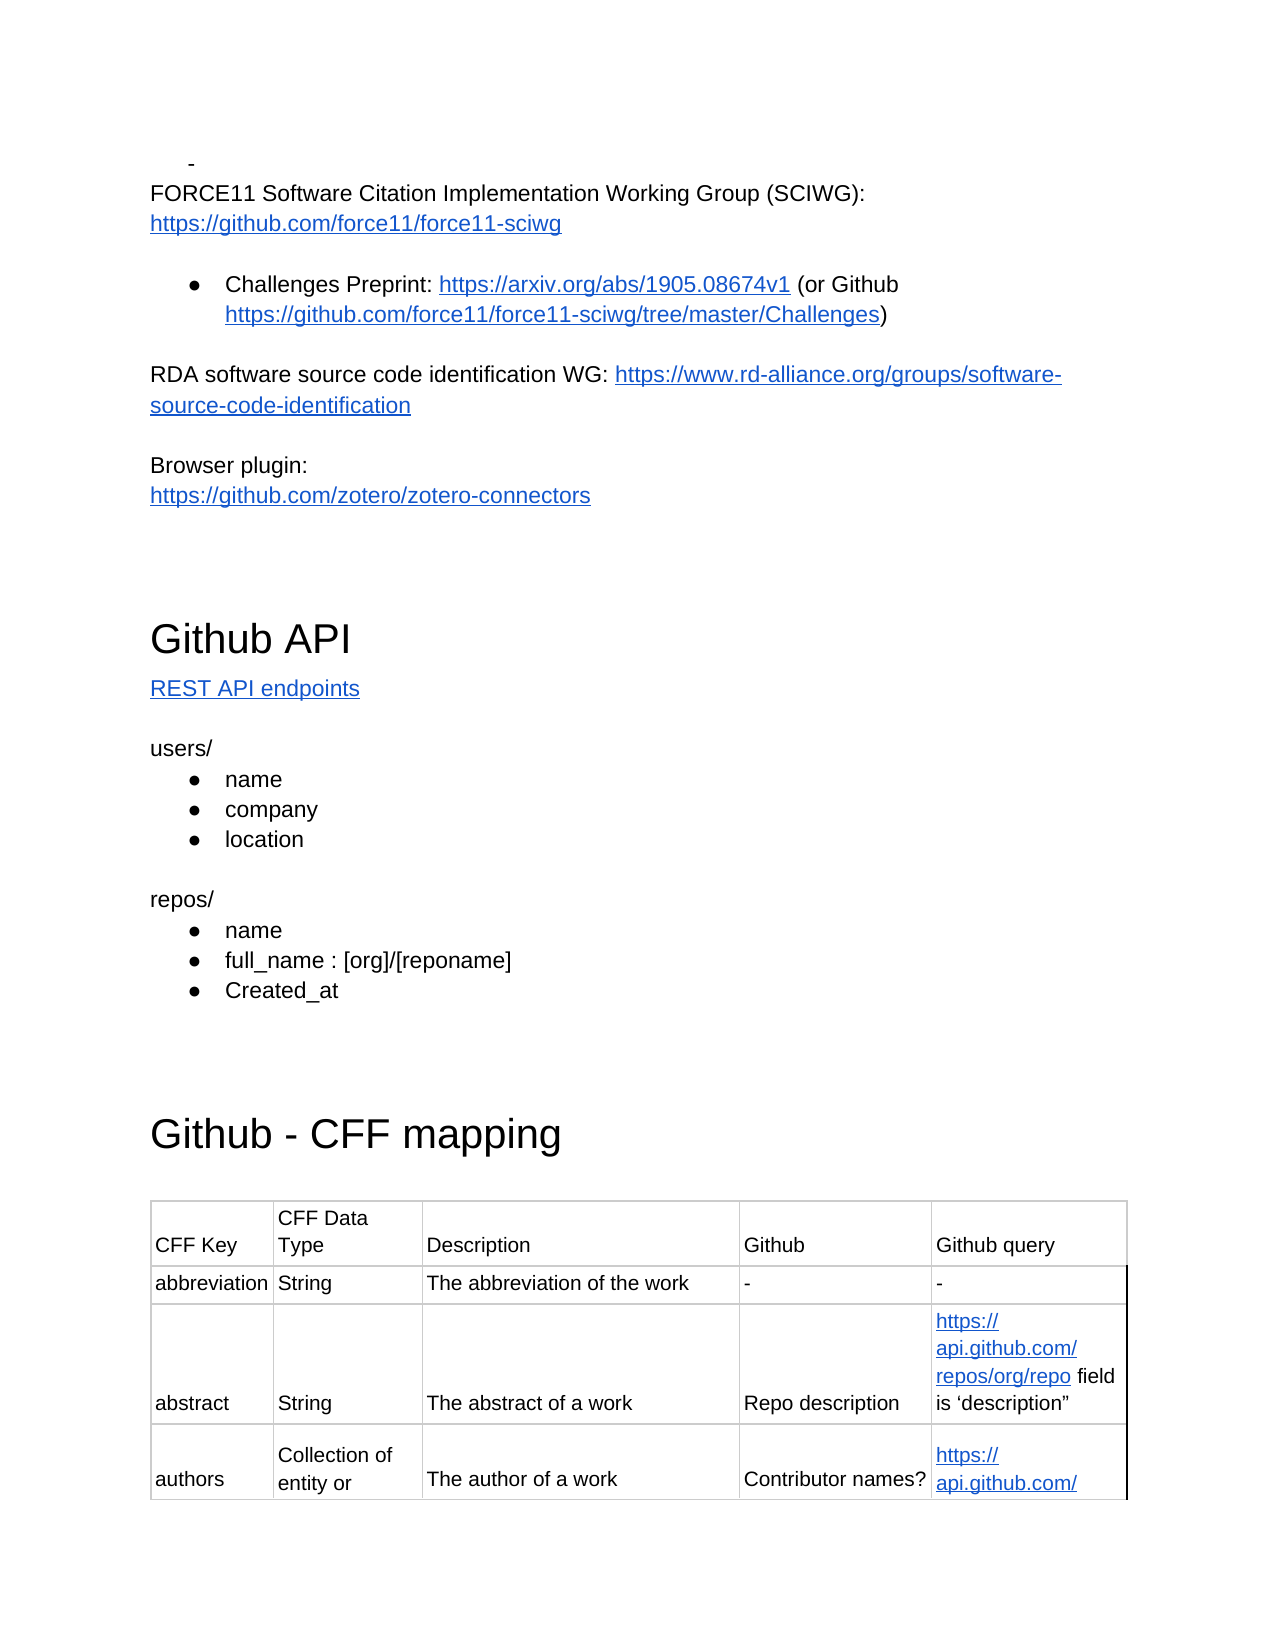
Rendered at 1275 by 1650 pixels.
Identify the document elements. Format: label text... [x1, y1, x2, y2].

table_cell The abbreviation of the work [423, 1267, 739, 1303]
list company [187, 796, 1125, 822]
text FORCE11 Software Citation Implementation Working Group (SCIWG): https://github.com/force11/force11-sciwg [150, 180, 1125, 237]
subtitle Github - CFF mapping [150, 1109, 1125, 1157]
table_cell https://api.github.com/repos/org/repo field is ‘description” [932, 1305, 1126, 1423]
table_cell - [740, 1267, 931, 1303]
list full_name : [org]/[reponame] [187, 947, 1125, 973]
list Created_at [187, 977, 1125, 1003]
text REST API endpoints [150, 675, 1125, 701]
list name [187, 766, 1125, 792]
table_cell abbreviation [152, 1267, 273, 1303]
text https://github.com/zotero/zotero-connectors [150, 482, 1125, 509]
table_cell abstract [152, 1305, 273, 1423]
table_cell Contributor names? [740, 1425, 931, 1498]
table_cell String [274, 1267, 422, 1303]
subtitle Github API [150, 614, 1125, 662]
table_cell - [932, 1267, 1126, 1303]
text RDA software source code identification WG: https://www.rd-alliance.org/groups/software-source-code-identification [150, 361, 1125, 418]
list location [187, 826, 1125, 852]
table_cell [423, 1425, 739, 1498]
table_header Description [423, 1202, 739, 1265]
text users/ [150, 735, 1125, 762]
table_header Github [740, 1202, 931, 1265]
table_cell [274, 1425, 422, 1498]
table_header CFF Data Type [274, 1202, 422, 1265]
list name [187, 917, 1125, 943]
table_header CFF Key [152, 1202, 273, 1265]
text repos/ [150, 886, 1125, 913]
table_cell authors [152, 1425, 273, 1498]
table_cell String [274, 1305, 422, 1423]
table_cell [932, 1425, 1126, 1498]
table_cell The abstract of a work [423, 1305, 739, 1423]
list Challenges Preprint: https://arxiv.org/abs/1905.08674v1 (or Github https://github.com/force11/force11-sciwg/tree/master/Challenges) [187, 271, 1125, 327]
table_cell Repo description [740, 1305, 931, 1423]
table_header Github query [932, 1202, 1126, 1265]
text Browser plugin: [150, 452, 1125, 478]
